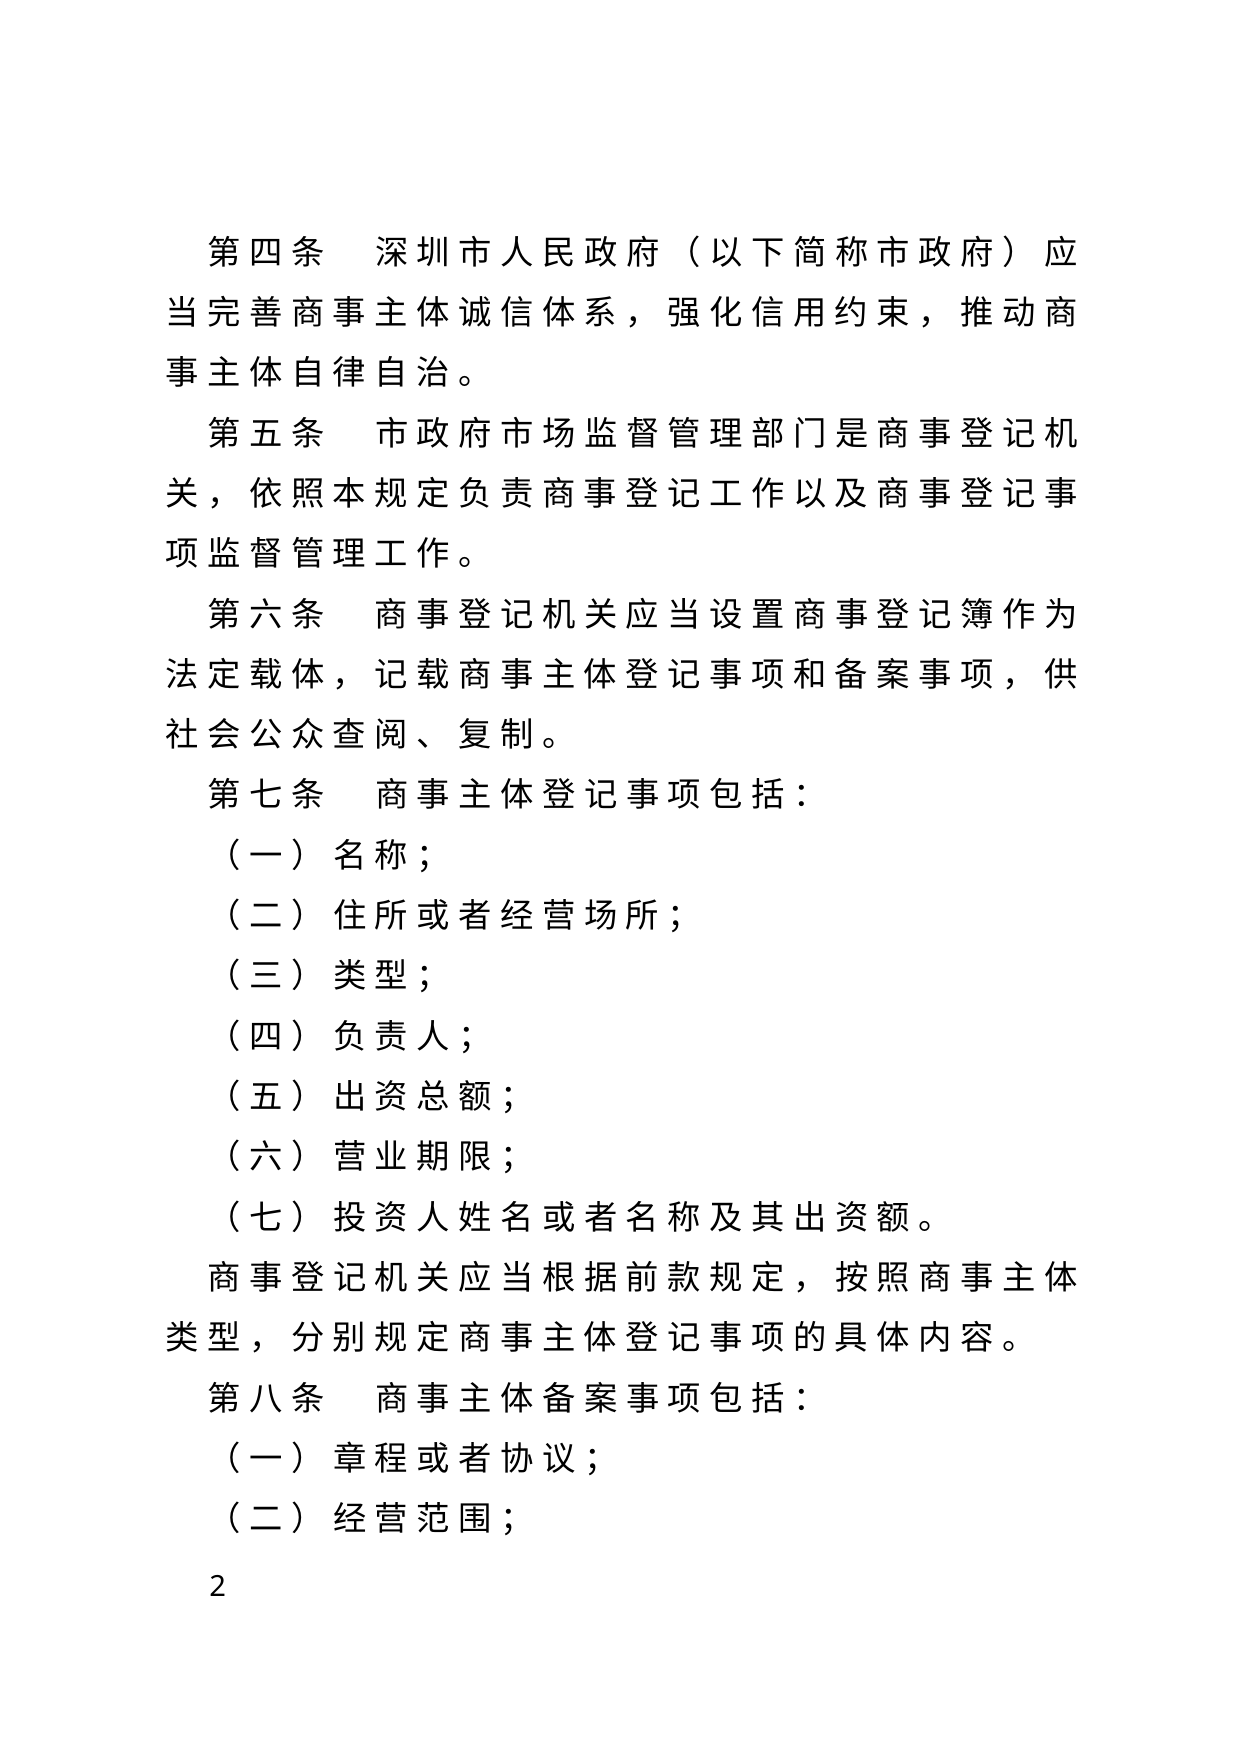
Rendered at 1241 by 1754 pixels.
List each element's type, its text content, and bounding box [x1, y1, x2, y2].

text （一）名称； [165, 823, 1087, 883]
text （二）住所或者经营场所； [165, 883, 1087, 943]
text 第四条 深圳市人民政府（以下简称市政府）应当完善商事主体诚信体系，强化信用约束，推动商事主体自律自治。 [165, 219, 1087, 400]
text （四）负责人； [165, 1003, 1087, 1064]
text 第七条 商事主体登记事项包括： [165, 762, 1087, 823]
text （五）出资总额； [165, 1064, 1087, 1124]
text （三）类型； [165, 943, 1087, 1003]
text （一）章程或者协议； [165, 1426, 1087, 1486]
text （七）投资人姓名或者名称及其出资额。 [165, 1184, 1087, 1245]
text （二）经营范围； [165, 1486, 1087, 1546]
text 第六条 商事登记机关应当设置商事登记簿作为法定载体，记载商事主体登记事项和备案事项，供社会公众查阅、复制。 [165, 581, 1087, 762]
text 商事登记机关应当根据前款规定，按照商事主体类型，分别规定商事主体登记事项的具体内容。 [165, 1245, 1087, 1365]
text 第五条 市政府市场监督管理部门是商事登记机关，依照本规定负责商事登记工作以及商事登记事项监督管理工作。 [165, 400, 1087, 581]
text 第八条 商事主体备案事项包括： [165, 1365, 1087, 1426]
text （六）营业期限； [165, 1124, 1087, 1184]
